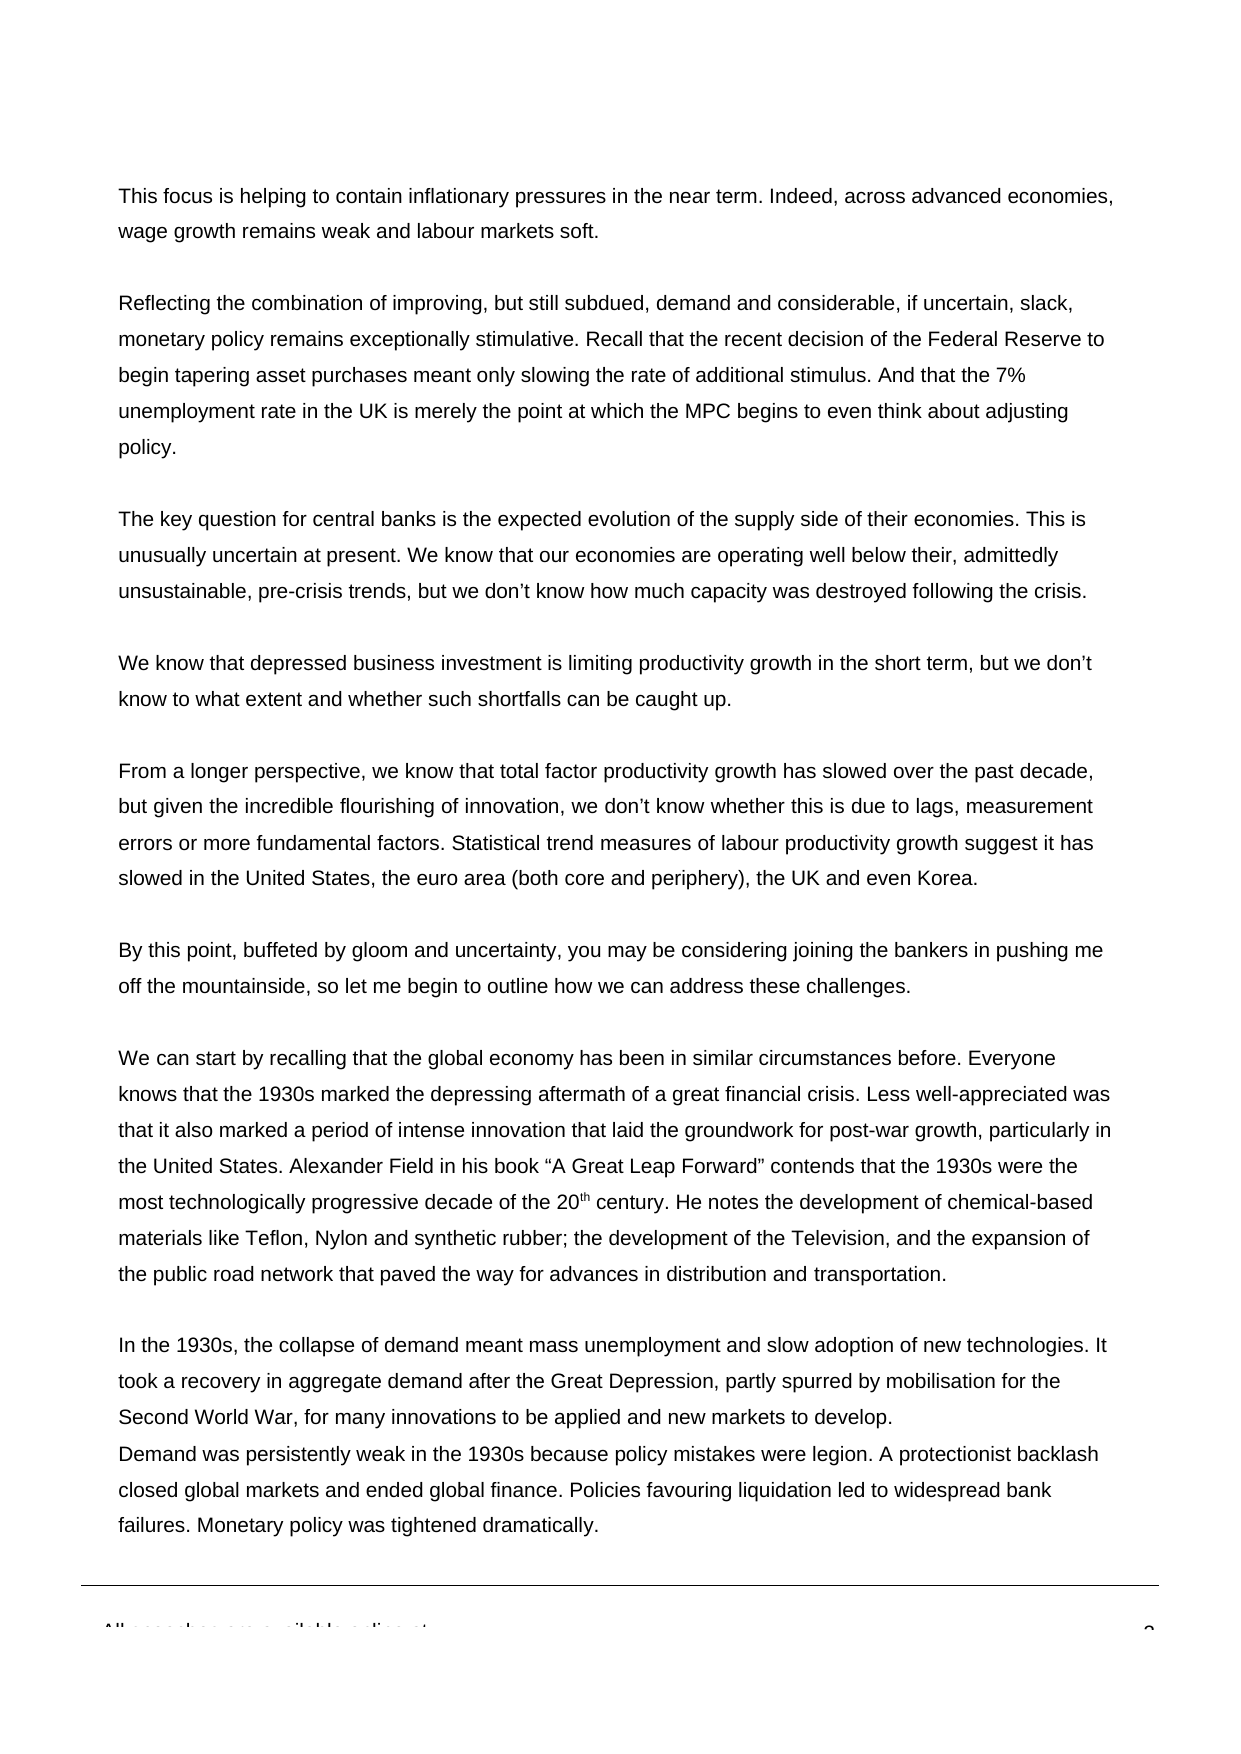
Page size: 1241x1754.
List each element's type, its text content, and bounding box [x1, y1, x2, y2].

text By this point, buffeted by gloom and uncertainty, you may be considering joining the bankers in pushing me off the mountainside, so let me begin to outline how we can address these challenges. [118, 938, 1105, 998]
text The key question for central banks is the expected evolution of the supply side of their economies. This is unusually uncertain at present. We know that our economies are operating well below their, admittedly unsustainable, pre-crisis trends, but we don’t know how much capacity was destroyed following the crisis. [118, 507, 1134, 602]
text This focus is helping to contain inflationary pressures in the near term. Indeed, across advanced economies, wage growth remains weak and labour markets soft. [118, 184, 1134, 243]
text We can start by recalling that the global economy has been in similar circumstances before. Everyone knows that the 1930s marked the depressing aftermath of a great financial crisis. Less well-appreciated was that it also marked a period of intense innovation that laid the groundwork for post-war growth, particularly in the United States. Alexander Field in his book “A Great Leap Forward” contends that the 1930s were the most technologically progressive decade of the 20th century. He notes the development of chemical-based materials like Teflon, Nylon and synthetic rubber; the development of the Television, and the expansion of the public road network that paved the way for advances in distribution and transportation. [118, 1046, 1117, 1285]
text Reflecting the combination of improving, but still subdued, demand and considerable, if uncertain, slack, monetary policy remains exceptionally stimulative. Recall that the recent decision of the Federal Reserve to begin tapering asset purchases meant only slowing the rate of additional stimulus. And that the 7% unemployment rate in the UK is merely the point at which the MPC begins to even think about adjusting policy. [118, 291, 1117, 459]
text We know that depressed business investment is limiting productivity growth in the short term, but we don’t know to what extent and whether such shortfalls can be caught up. [118, 650, 1134, 710]
text Demand was persistently weak in the 1930s because policy mistakes were legion. A protectionist backlash closed global markets and ended global finance. Policies favouring liquidation led to widespread bank failures. Monetary policy was tightened dramatically. [118, 1441, 1117, 1537]
text From a longer perspective, we know that total factor productivity growth has slowed over the past decade, but given the incredible flourishing of innovation, we don’t know whether this is due to lags, measurement errors or more fundamental factors. Statistical trend measures of labour productivity growth suggest it has slowed in the United States, the euro area (both core and periphery), the UK and even Korea. [118, 758, 1096, 890]
text In the 1930s, the collapse of demand meant mass unemployment and slow adoption of new technologies. It took a recovery in aggregate demand after the Great Depression, partly spurred by mobilisation for the Second World War, for many innovations to be applied and new markets to develop. [118, 1333, 1117, 1429]
